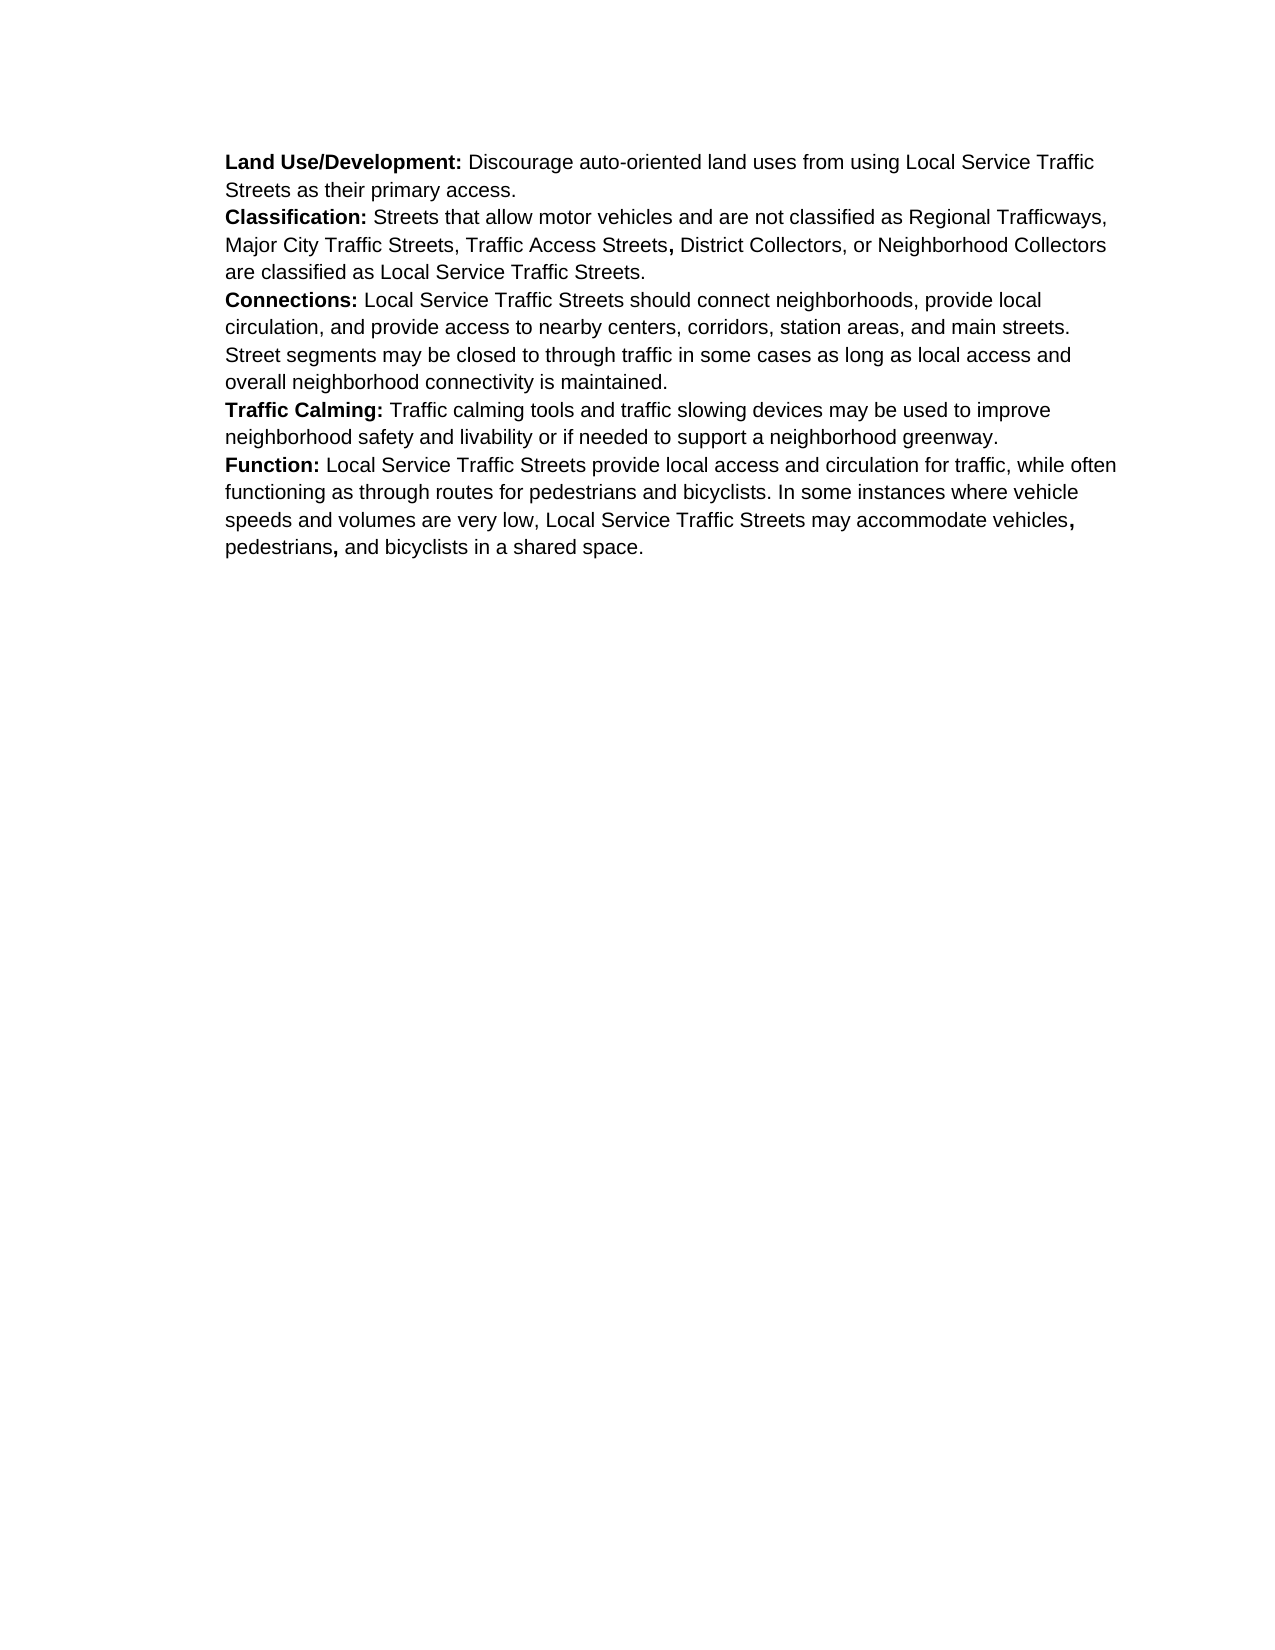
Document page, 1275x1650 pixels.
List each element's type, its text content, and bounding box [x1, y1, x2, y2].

text Function: Local Service Traffic Streets provide local access and circulation for traffic, while often functioning as through routes for pedestrians and bicyclists. In some instances where vehicle speeds and volumes are very low, Local Service Traffic Streets may accommodate vehicles, pedestrians, and bicyclists in a shared space. [225, 452, 1125, 559]
text Classification: Streets that allow motor vehicles and are not classified as Regional Trafficways, Major City Traffic Streets, Traffic Access Streets, District Collectors, or Neighborhood Collectors are classified as Local Service Traffic Streets. [225, 205, 1125, 284]
text Connections: Local Service Traffic Streets should connect neighborhoods, provide local circulation, and provide access to nearby centers, corridors, station areas, and main streets. Street segments may be closed to through traffic in some cases as long as local access and overall neighborhood connectivity is maintained. [225, 287, 1125, 394]
text Traffic Calming: Traffic calming tools and traffic slowing devices may be used to improve neighborhood safety and livability or if needed to support a neighborhood greenway. [225, 397, 1125, 449]
text Land Use/Development: Discourage auto-oriented land uses from using Local Service Traffic Streets as their primary access. [225, 150, 1125, 201]
